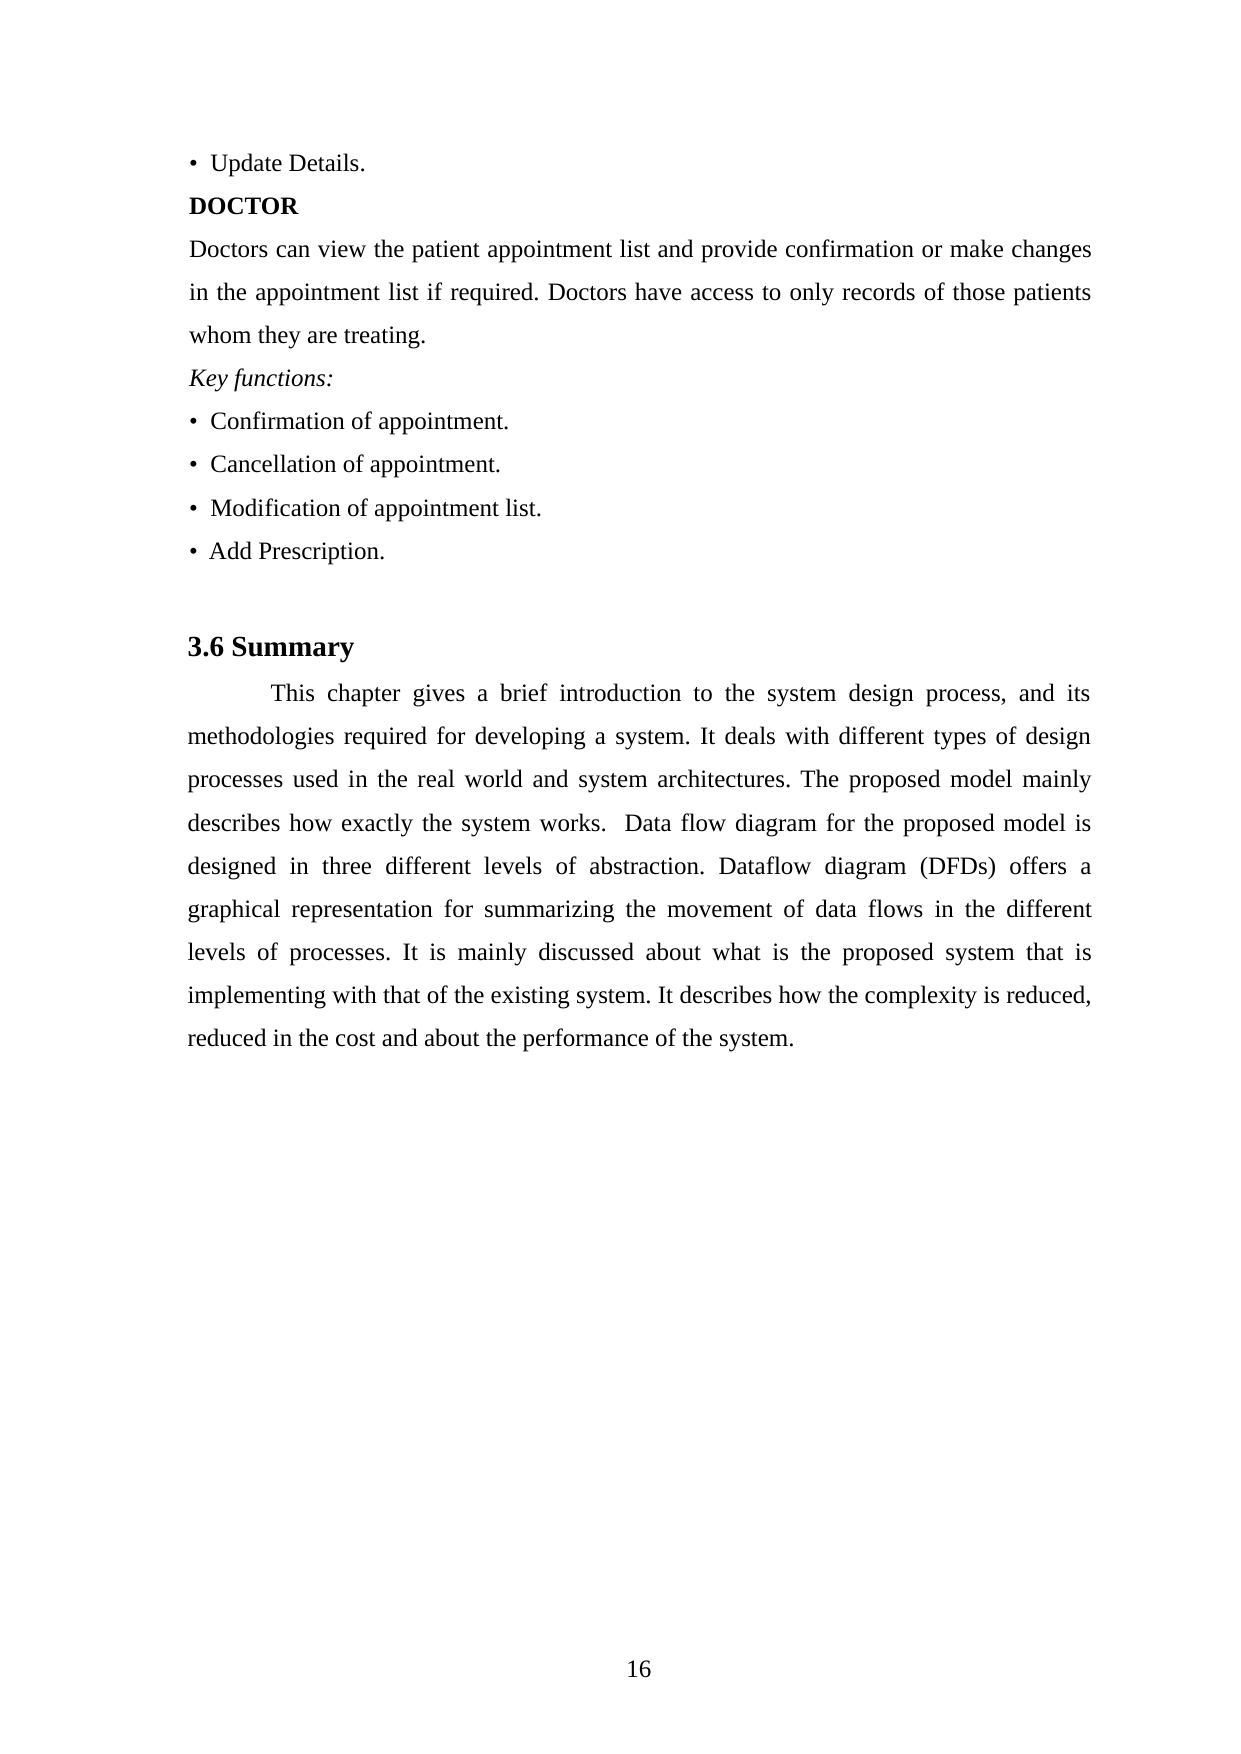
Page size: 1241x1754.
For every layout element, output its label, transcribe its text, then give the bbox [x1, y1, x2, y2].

text • Modification of appointment list. [189, 493, 1092, 521]
text • Add Prescription. [189, 536, 1092, 564]
text Key functions: [189, 363, 1092, 392]
subtitle This chapter gives a brief introduction to the system design process, and its methodologies required for developing a system. It deals with different types of design processes used in the real world and system architectures. The proposed model mainly describes how exactly the system works. Data flow diagram for the proposed model is designed in three different levels of abstraction. Dataflow diagram (DFDs) offers a graphical representation for summarizing the movement of data flows in the different levels of processes. It is mainly discussed about what is the proposed system that is implementing with that of the existing system. It describes how the complexity is reduced, reduced in the cost and about the performance of the system. [187, 678, 1092, 1052]
text • Cancellation of appointment. [189, 449, 1092, 478]
text DOCTOR [189, 191, 1092, 219]
subtitle 3.6 Summary [187, 629, 1092, 662]
text • Update Details. [189, 148, 1092, 176]
text • Confirmation of appointment. [189, 406, 1092, 435]
text Doctors can view the patient appointment list and provide confirmation or make changes in the appointment list if required. Doctors have access to only records of those patients whom they are treating. [189, 234, 1092, 349]
